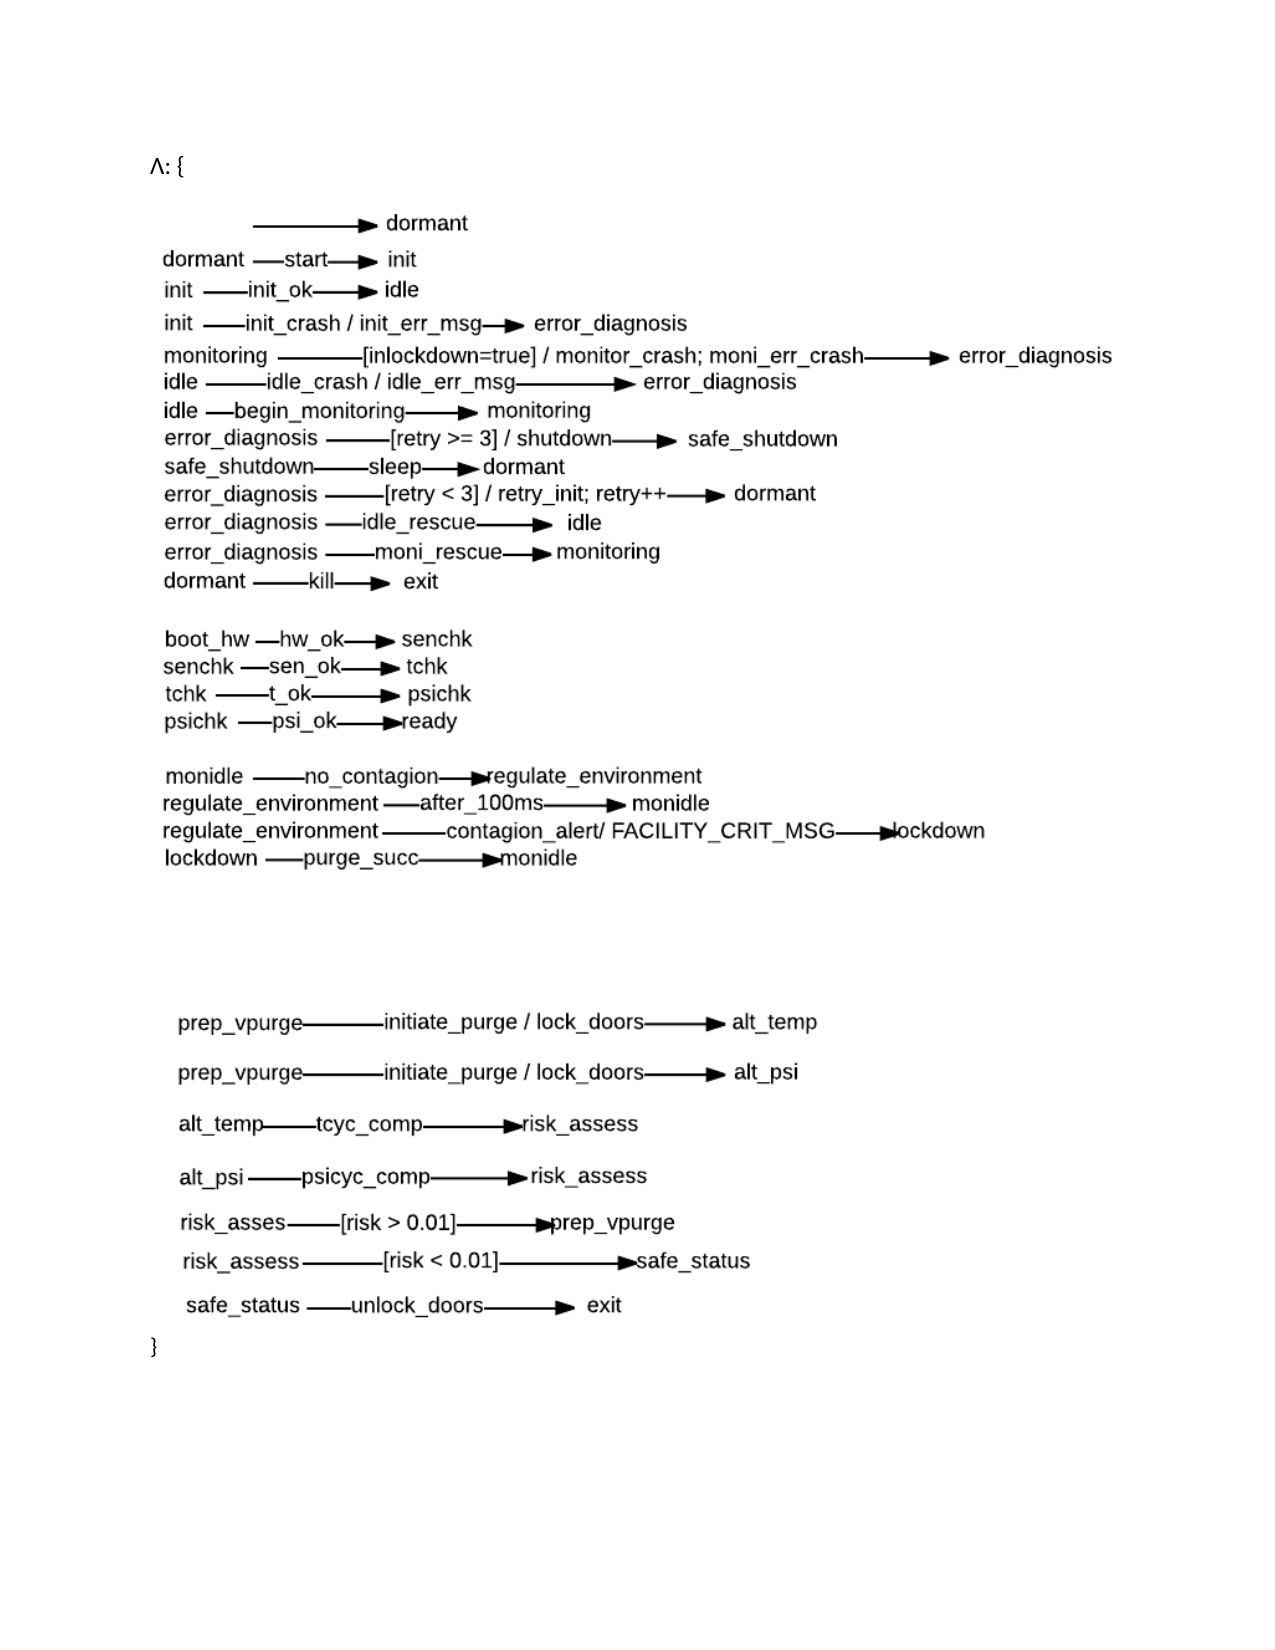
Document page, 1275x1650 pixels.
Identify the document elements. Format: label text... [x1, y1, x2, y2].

text Λ: { [150, 150, 1125, 181]
text } [150, 1332, 1125, 1361]
picture [150, 213, 1124, 1331]
